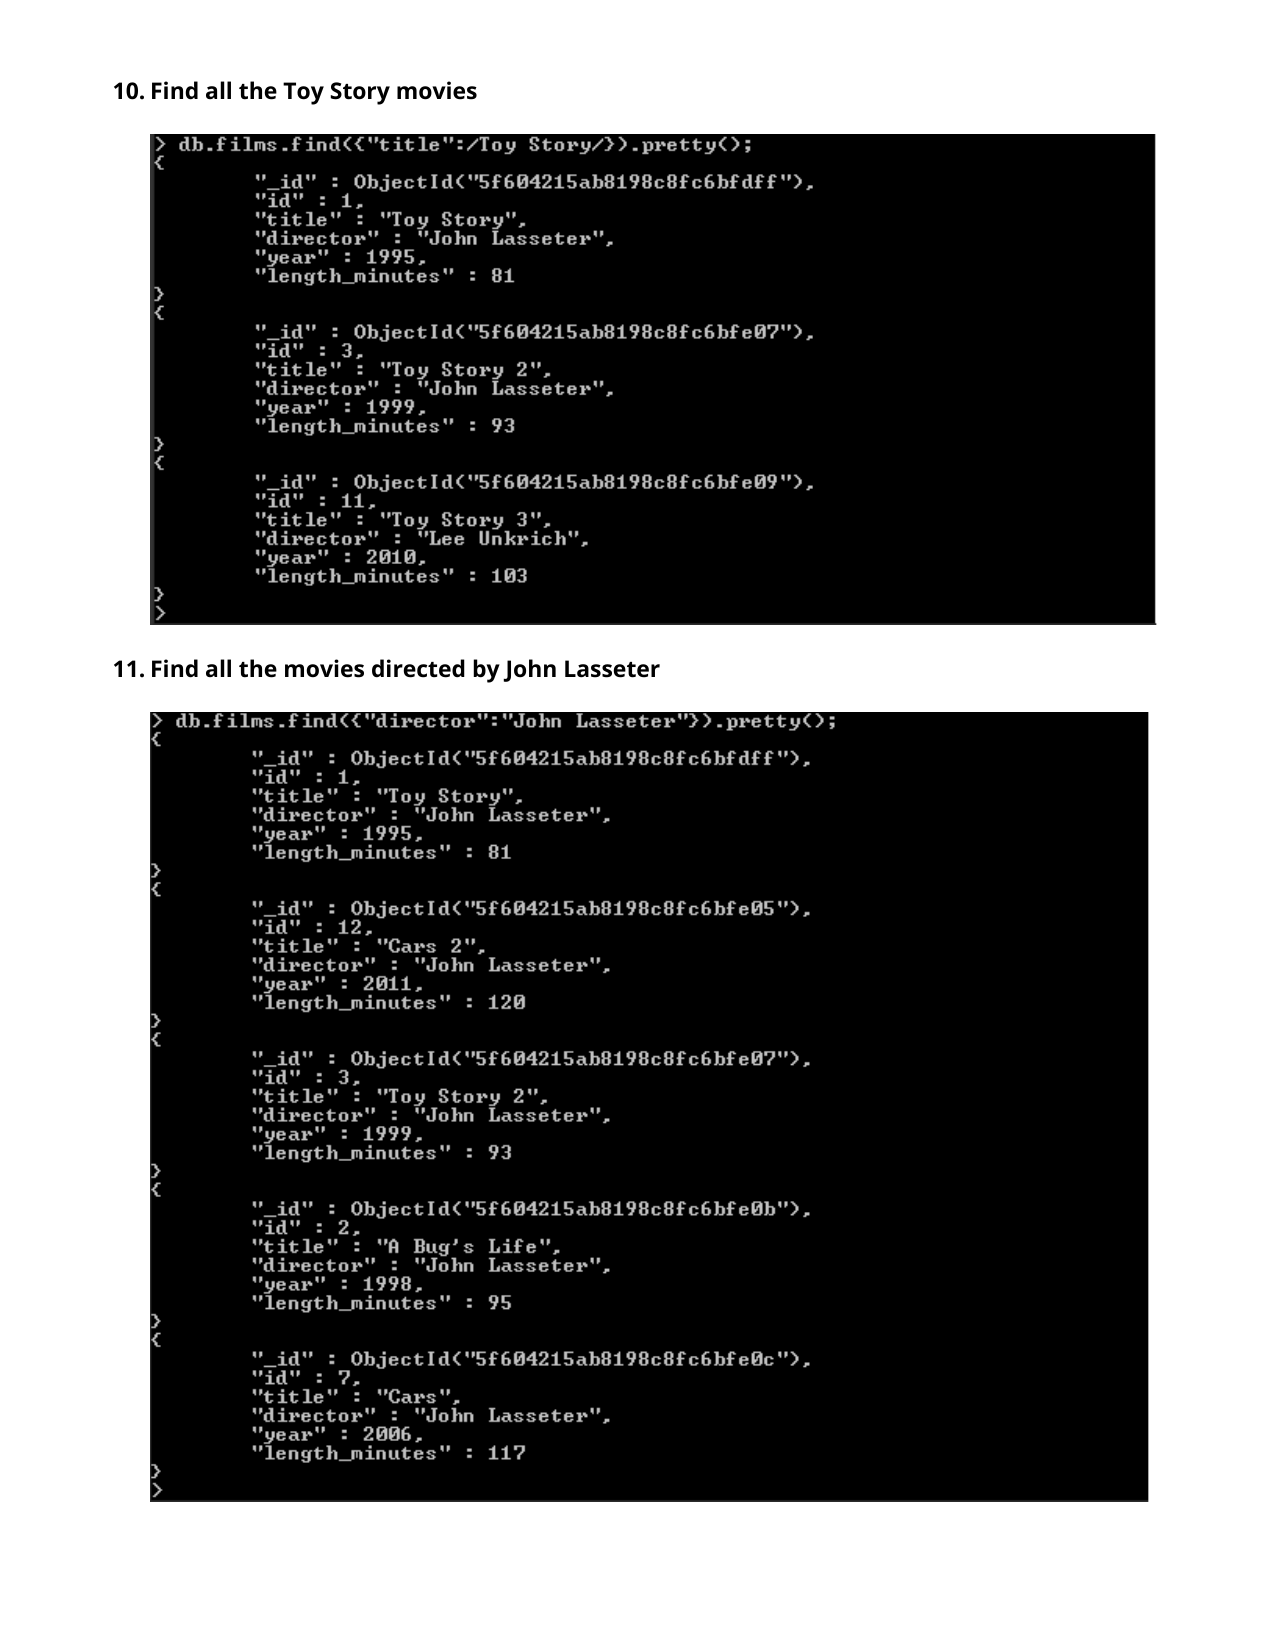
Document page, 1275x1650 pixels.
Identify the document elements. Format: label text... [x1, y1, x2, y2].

picture [150, 712, 1149, 1502]
picture [150, 134, 1157, 625]
